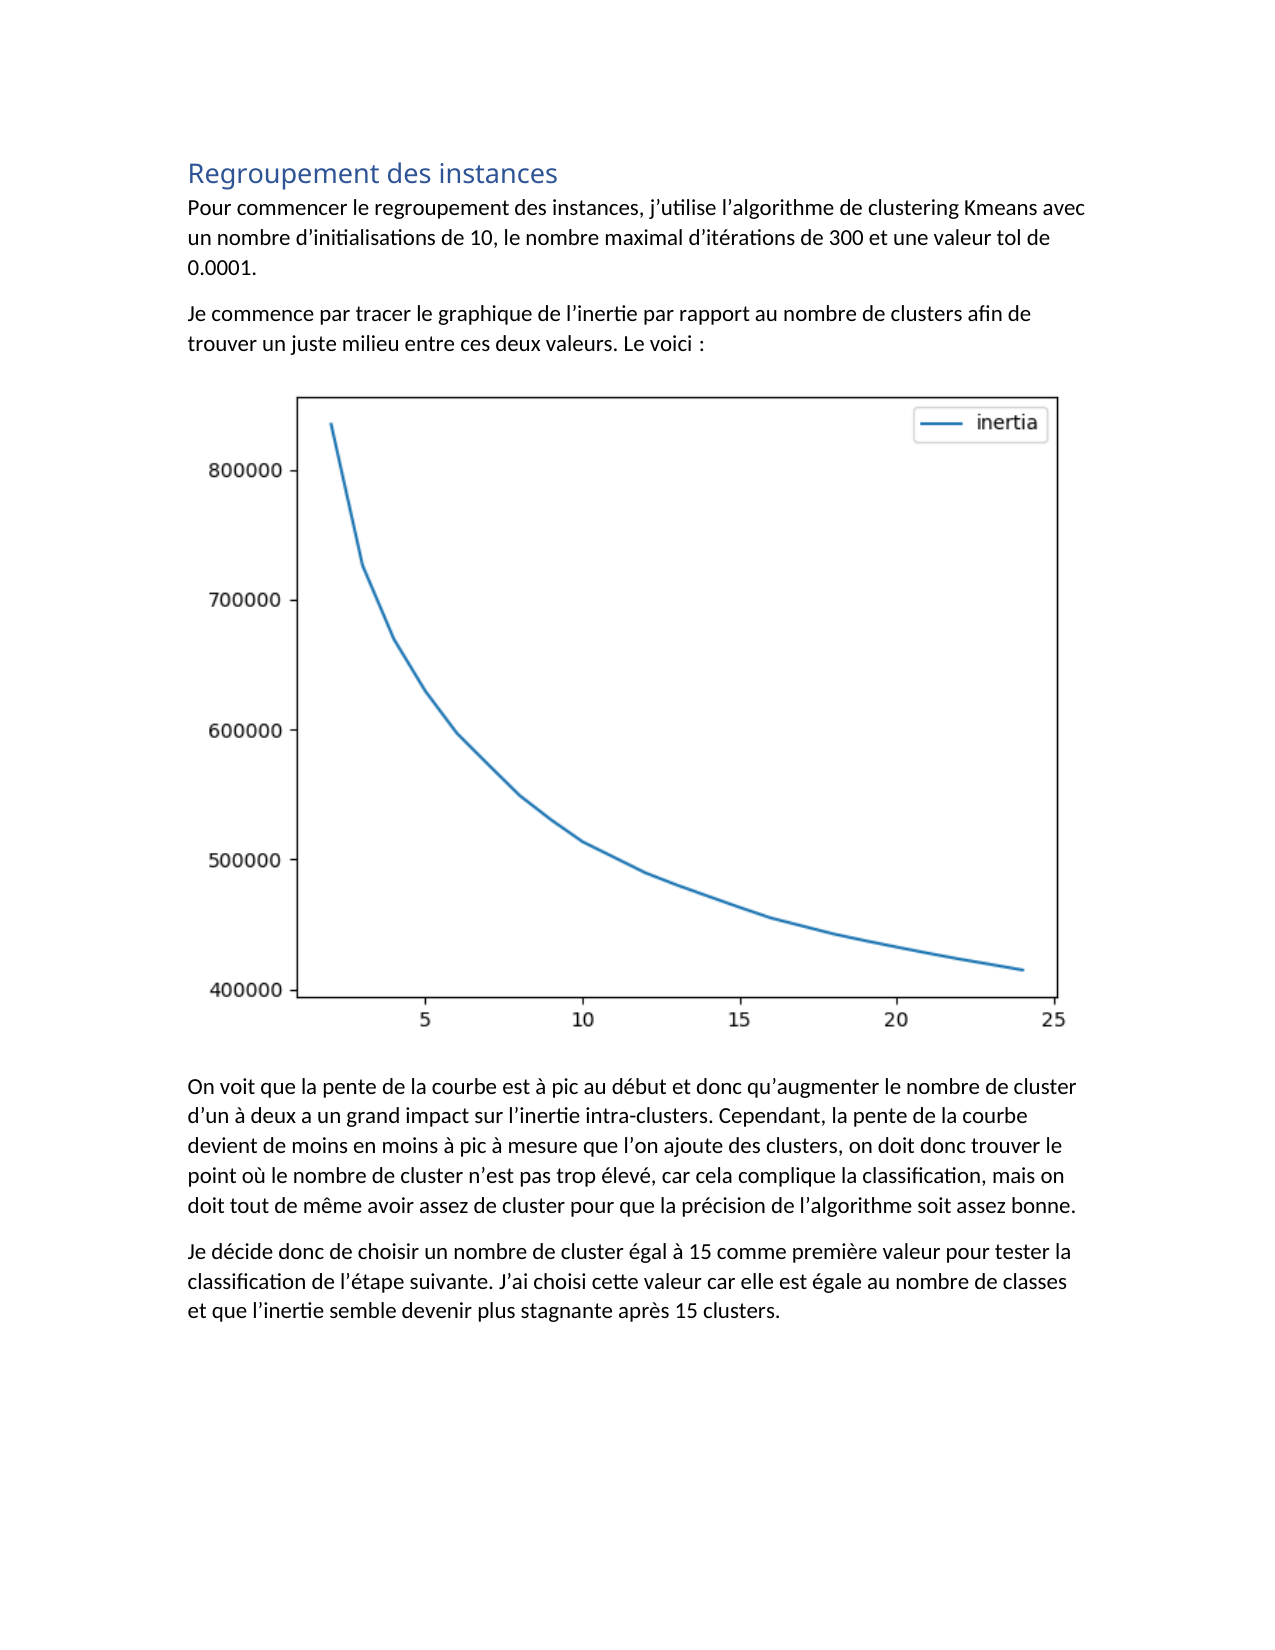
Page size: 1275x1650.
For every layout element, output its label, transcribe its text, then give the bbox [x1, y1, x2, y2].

text Je commence par tracer le graphique de l’inertie par rapport au nombre de clusters afin de trouver un juste milieu entre ces deux valeurs. Le voici : [187, 299, 1087, 357]
subtitle Regroupement des instances [187, 154, 1087, 191]
text Je décide donc de choisir un nombre de cluster égal à 15 comme première valeur pour tester la classification de l’étape suivante. J’ai choisi cette valeur car elle est égale au nombre de classes et que l’inertie semble devenir plus stagnante après 15 clusters. [187, 1237, 1087, 1324]
text Pour commencer le regroupement des instances, j’utilise l’algorithme de clustering Kmeans avec un nombre d’initialisations de 10, le nombre maximal d’itérations de 300 et une valeur tol de 0.0001. [187, 193, 1087, 281]
picture [187, 376, 1084, 1048]
